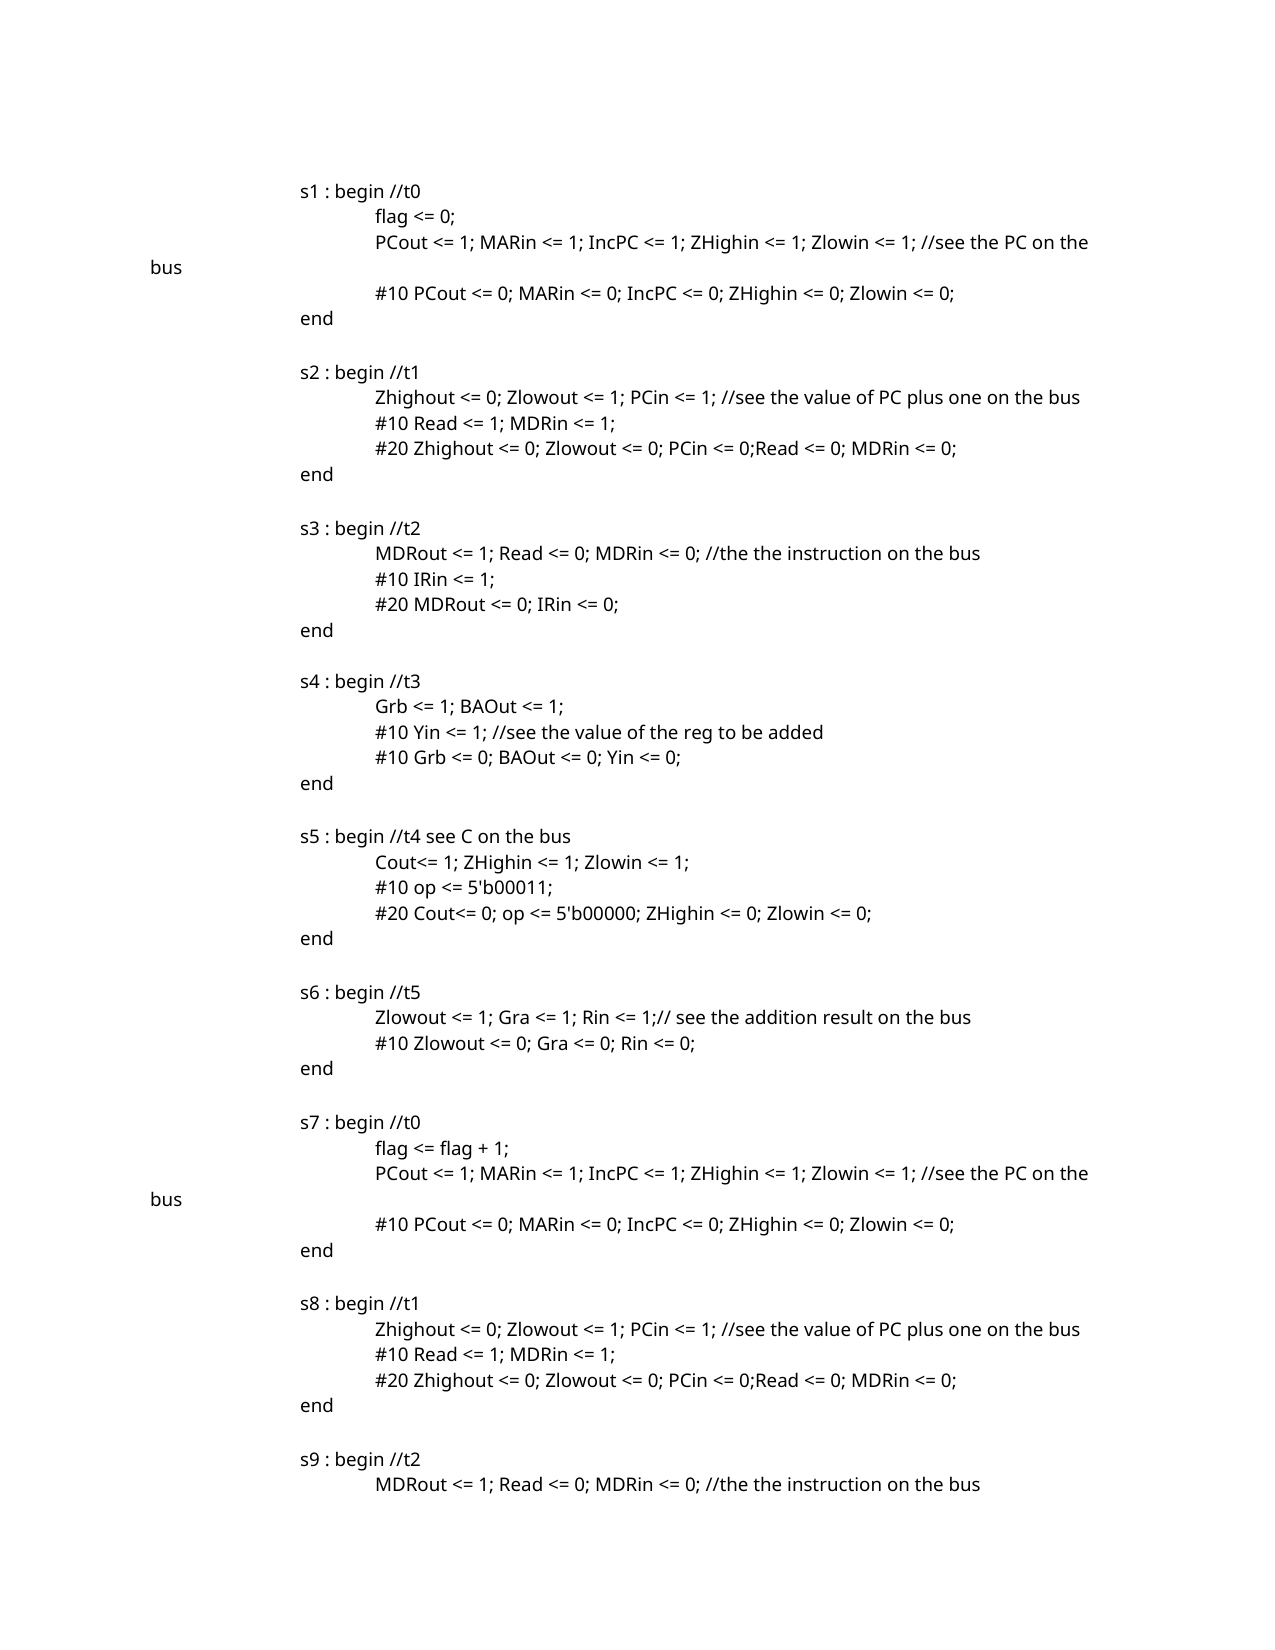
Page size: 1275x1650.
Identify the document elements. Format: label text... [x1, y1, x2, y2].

text #10 PCout <= 0; MARin <= 0; IncPC <= 0; ZHighin <= 0; Zlowin <= 0; [150, 280, 1125, 306]
text #10 Grb <= 0; BAOut <= 0; Yin <= 0; [150, 744, 1125, 770]
text s6 : begin //t5 [150, 979, 1125, 1005]
text s8 : begin //t1 [150, 1290, 1125, 1316]
text #10 Read <= 1; MDRin <= 1; [150, 1341, 1125, 1367]
text #10 IRin <= 1; [150, 566, 1125, 591]
text #20 MDRout <= 0; IRin <= 0; [150, 591, 1125, 617]
text end [150, 306, 1125, 331]
text #10 Yin <= 1; //see the value of the reg to be added [150, 719, 1125, 744]
text MDRout <= 1; Read <= 0; MDRin <= 0; //the the instruction on the bus [150, 1472, 1125, 1497]
text flag <= flag + 1; [150, 1135, 1125, 1160]
text s4 : begin //t3 [150, 668, 1125, 693]
text s5 : begin //t4 see C on the bus [150, 823, 1125, 849]
text end [150, 926, 1125, 951]
text #10 op <= 5'b00011; [150, 874, 1125, 900]
text flag <= 0; [150, 203, 1125, 229]
text s3 : begin //t2 [150, 515, 1125, 540]
text Zhighout <= 0; Zlowout <= 1; PCin <= 1; //see the value of PC plus one on the bus [150, 385, 1125, 410]
text end [150, 461, 1125, 487]
text Cout<= 1; ZHighin <= 1; Zlowin <= 1; [150, 849, 1125, 874]
text Zhighout <= 0; Zlowout <= 1; PCin <= 1; //see the value of PC plus one on the bus [150, 1316, 1125, 1341]
text PCout <= 1; MARin <= 1; IncPC <= 1; ZHighin <= 1; Zlowin <= 1; //see the PC on the bus [150, 229, 1125, 280]
text Grb <= 1; BAOut <= 1; [150, 693, 1125, 719]
text s1 : begin //t0 [150, 178, 1125, 203]
text end [150, 1237, 1125, 1262]
text #10 Zlowout <= 0; Gra <= 0; Rin <= 0; [150, 1030, 1125, 1056]
text end [150, 617, 1125, 642]
text #10 PCout <= 0; MARin <= 0; IncPC <= 0; ZHighin <= 0; Zlowin <= 0; [150, 1211, 1125, 1237]
text end [150, 1056, 1125, 1081]
text #20 Cout<= 0; op <= 5'b00000; ZHighin <= 0; Zlowin <= 0; [150, 900, 1125, 926]
text end [150, 770, 1125, 796]
text end [150, 1392, 1125, 1418]
text Zlowout <= 1; Gra <= 1; Rin <= 1;// see the addition result on the bus [150, 1005, 1125, 1030]
text #10 Read <= 1; MDRin <= 1; [150, 410, 1125, 436]
text PCout <= 1; MARin <= 1; IncPC <= 1; ZHighin <= 1; Zlowin <= 1; //see the PC on the bus [150, 1160, 1125, 1211]
text #20 Zhighout <= 0; Zlowout <= 0; PCin <= 0;Read <= 0; MDRin <= 0; [150, 436, 1125, 461]
text s2 : begin //t1 [150, 359, 1125, 385]
text #20 Zhighout <= 0; Zlowout <= 0; PCin <= 0;Read <= 0; MDRin <= 0; [150, 1367, 1125, 1392]
text s9 : begin //t2 [150, 1446, 1125, 1472]
text s7 : begin //t0 [150, 1109, 1125, 1135]
text MDRout <= 1; Read <= 0; MDRin <= 0; //the the instruction on the bus [150, 540, 1125, 566]
